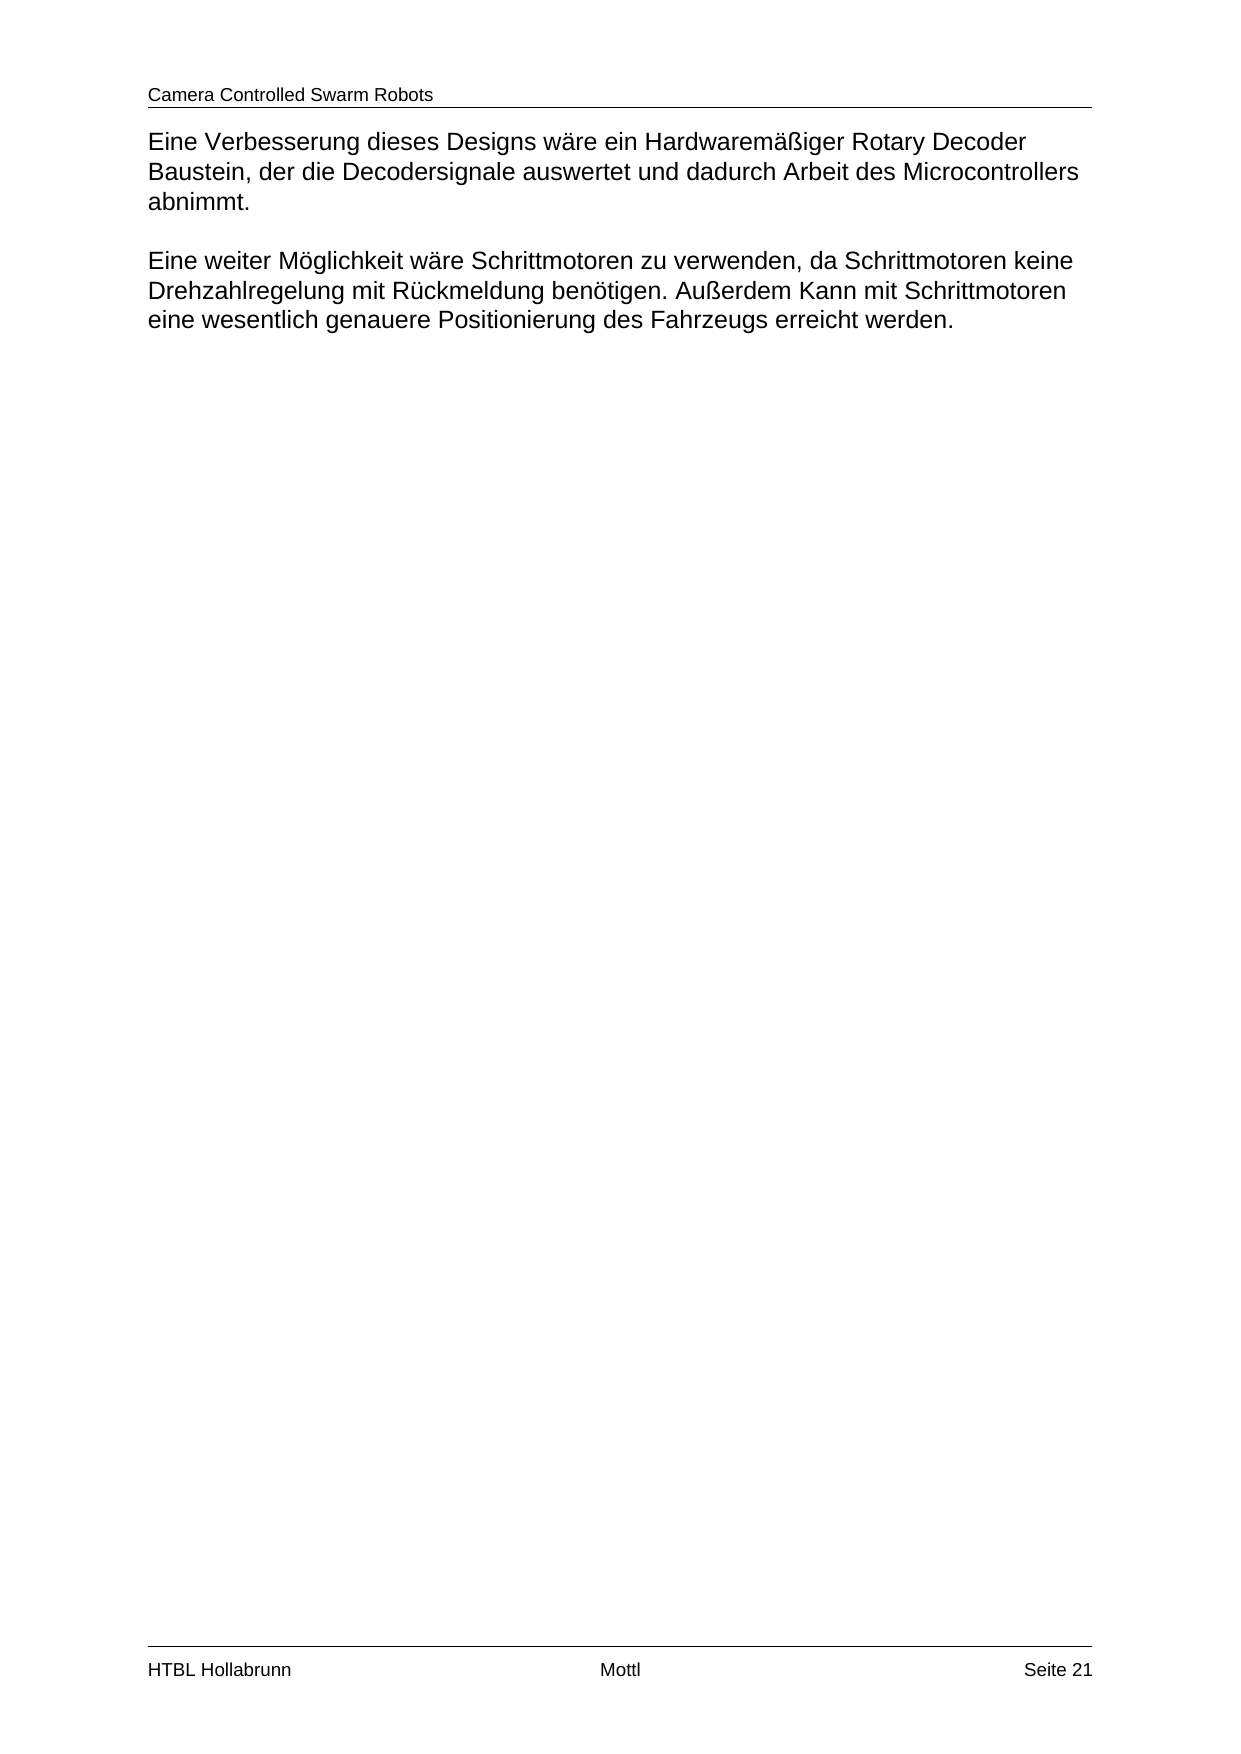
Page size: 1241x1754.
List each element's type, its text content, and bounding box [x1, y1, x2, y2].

text Eine weiter Möglichkeit wäre Schrittmotoren zu verwenden, da Schrittmotoren keine Drehzahlregelung mit Rückmeldung benötigen. Außerdem Kann mit Schrittmotoren eine wesentlich genauere Positionierung des Fahrzeugs erreicht werden. [148, 245, 1092, 334]
text Eine Verbesserung dieses Designs wäre ein Hardwaremäßiger Rotary Decoder Baustein, der die Decodersignale auswertet und dadurch Arbeit des Microcontrollers abnimmt. [148, 126, 1092, 215]
